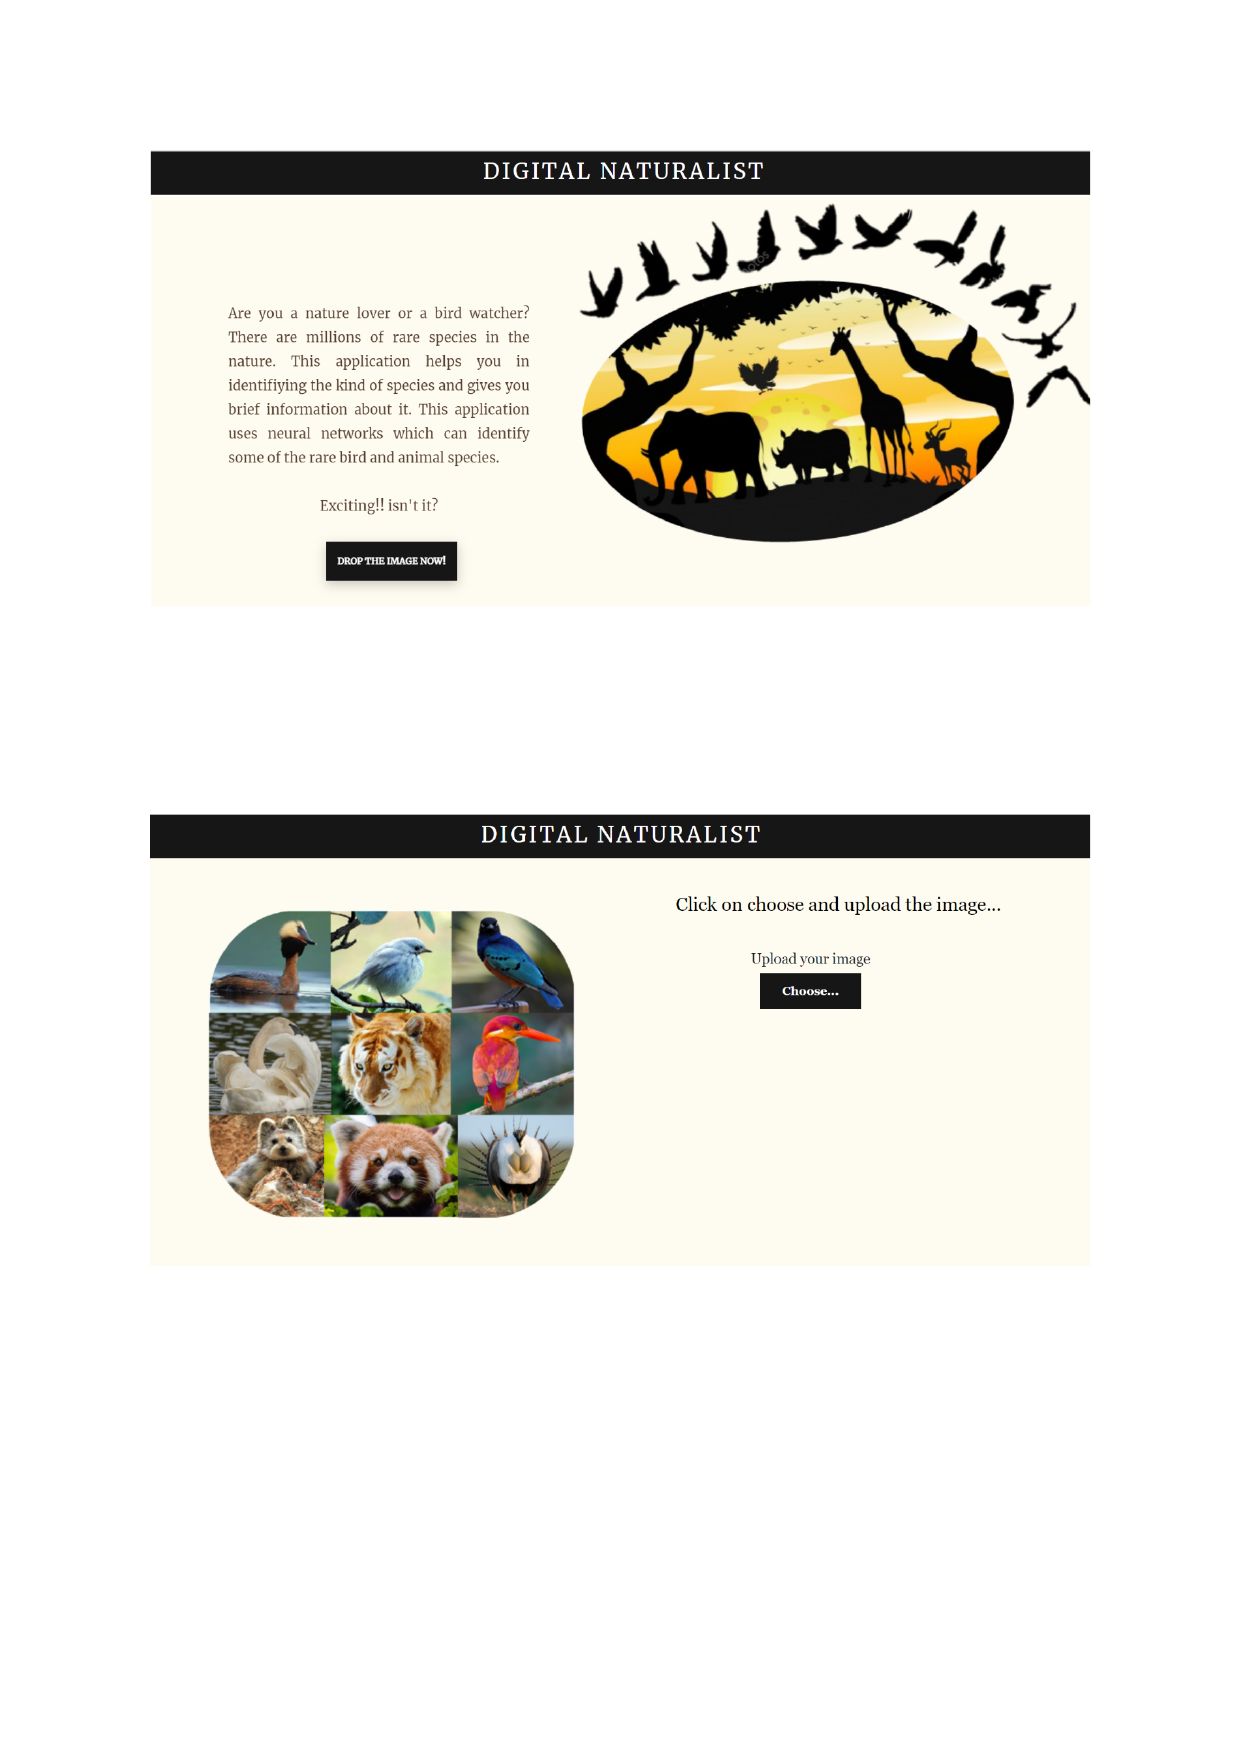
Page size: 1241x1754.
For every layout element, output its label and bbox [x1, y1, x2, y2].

picture [150, 150, 1091, 606]
picture [150, 814, 1091, 1266]
